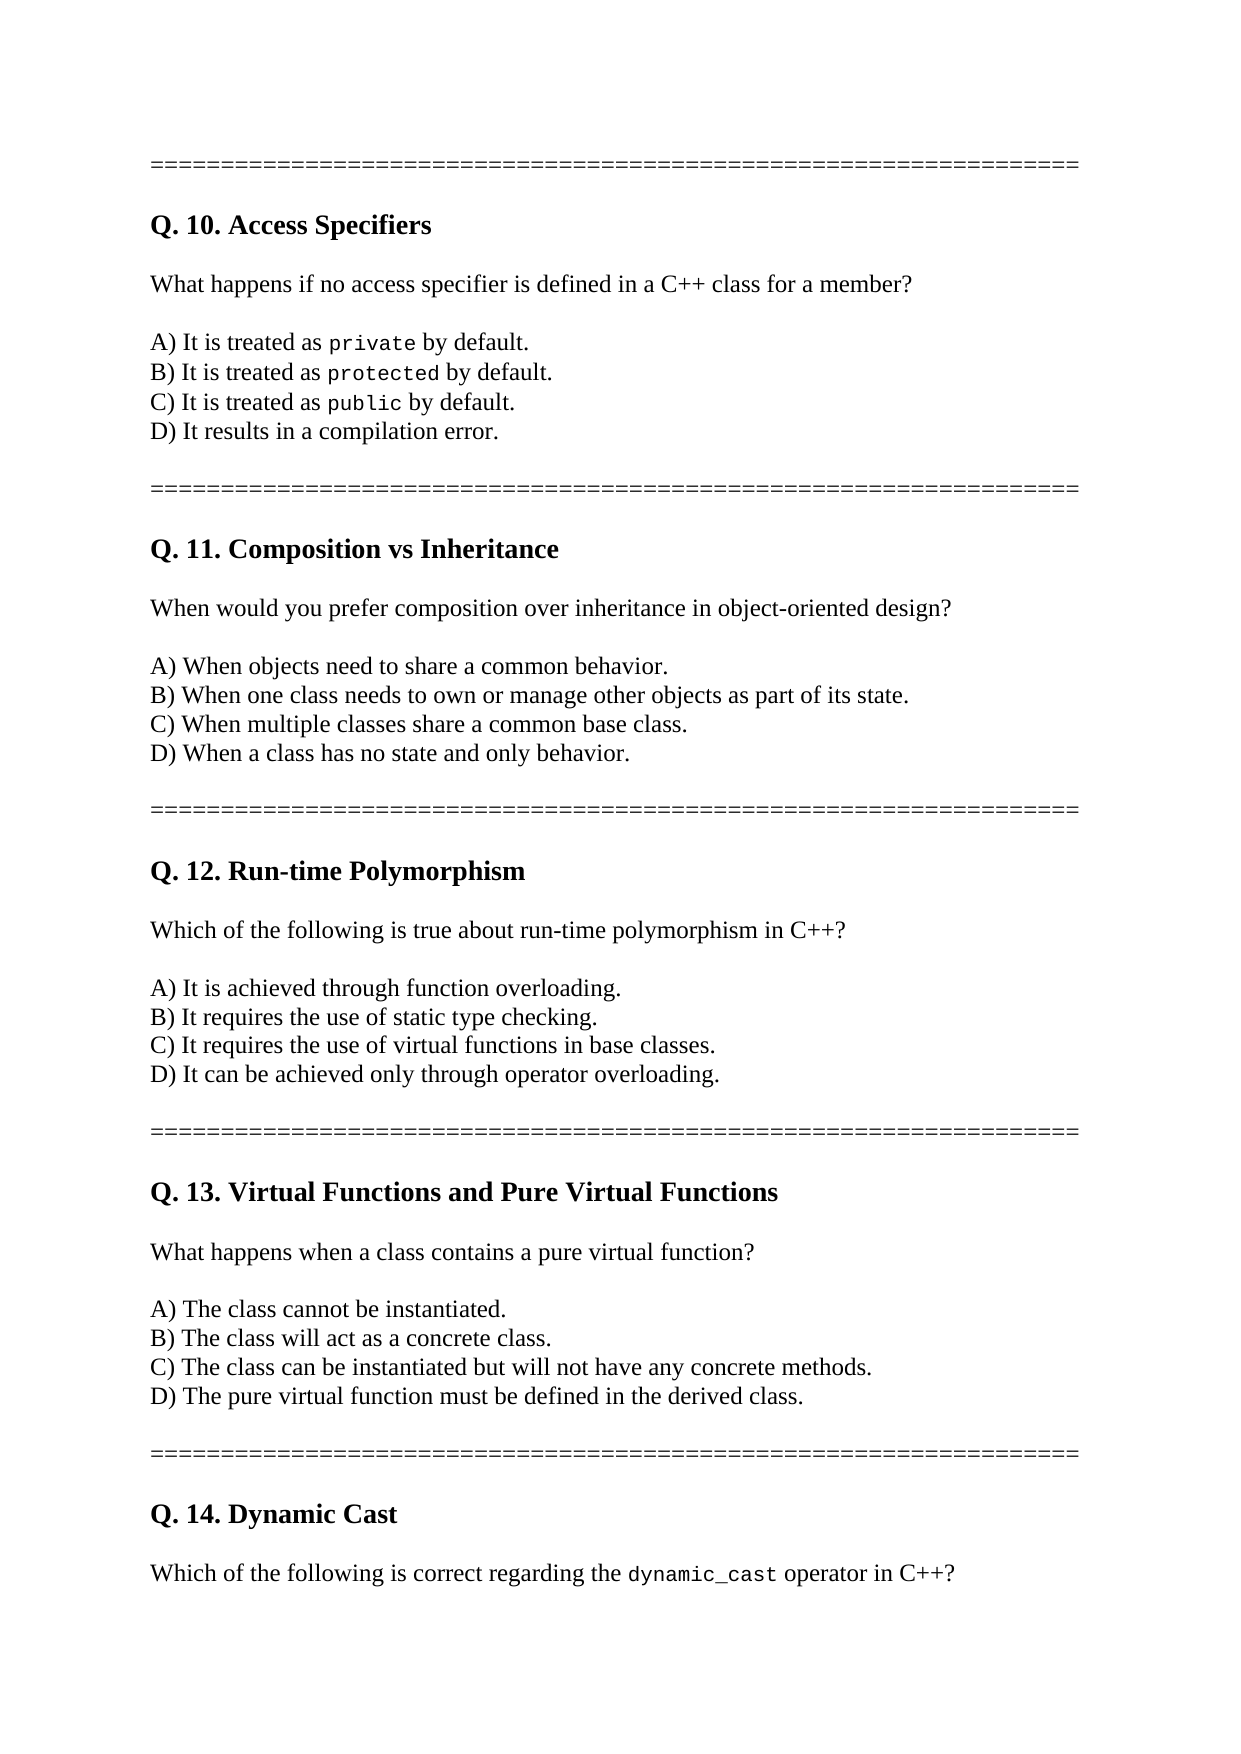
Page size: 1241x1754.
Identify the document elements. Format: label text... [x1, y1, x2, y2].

text ================================================================== [150, 150, 1090, 179]
text A) When objects need to share a common behavior. B) When one class needs to own or manage other objects as part of its state. C) When multiple classes share a common base class. D) When a class has no state and only behavior. [150, 651, 1090, 766]
text Which of the following is correct regarding the dynamic_cast operator in C++? [150, 1558, 1090, 1588]
text A) It is achieved through function overloading. B) It requires the use of static type checking. C) It requires the use of virtual functions in base classes. D) It can be achieved only through operator overloading. [150, 973, 1090, 1088]
text ================================================================== [150, 1117, 1090, 1146]
text Q. 10. Access Specifiers [150, 208, 1090, 240]
text What happens if no access specifier is defined in a C++ class for a member? [150, 269, 1090, 298]
text Q. 12. Run-time Polymorphism [150, 853, 1090, 886]
text ================================================================== [150, 1439, 1090, 1467]
text What happens when a class contains a pure virtual function? [150, 1237, 1090, 1265]
text Which of the following is true about run-time polymorphism in C++? [150, 915, 1090, 944]
text ================================================================== [150, 796, 1090, 824]
text When would you prefer composition over inheritance in object-oriented design? [150, 593, 1090, 622]
text Q. 11. Composition vs Inheritance [150, 532, 1090, 564]
text A) It is treated as private by default. B) It is treated as protected by default. C) It is treated as public by default. D) It results in a compilation error. [150, 327, 1090, 445]
text Q. 13. Virtual Functions and Pure Virtual Functions [150, 1175, 1090, 1207]
text Q. 14. Dynamic Cast [150, 1497, 1090, 1529]
text A) The class cannot be instantiated. B) The class will act as a concrete class. C) The class can be instantiated but will not have any concrete methods. D) The pure virtual function must be defined in the derived class. [150, 1294, 1090, 1409]
text ================================================================== [150, 474, 1090, 503]
